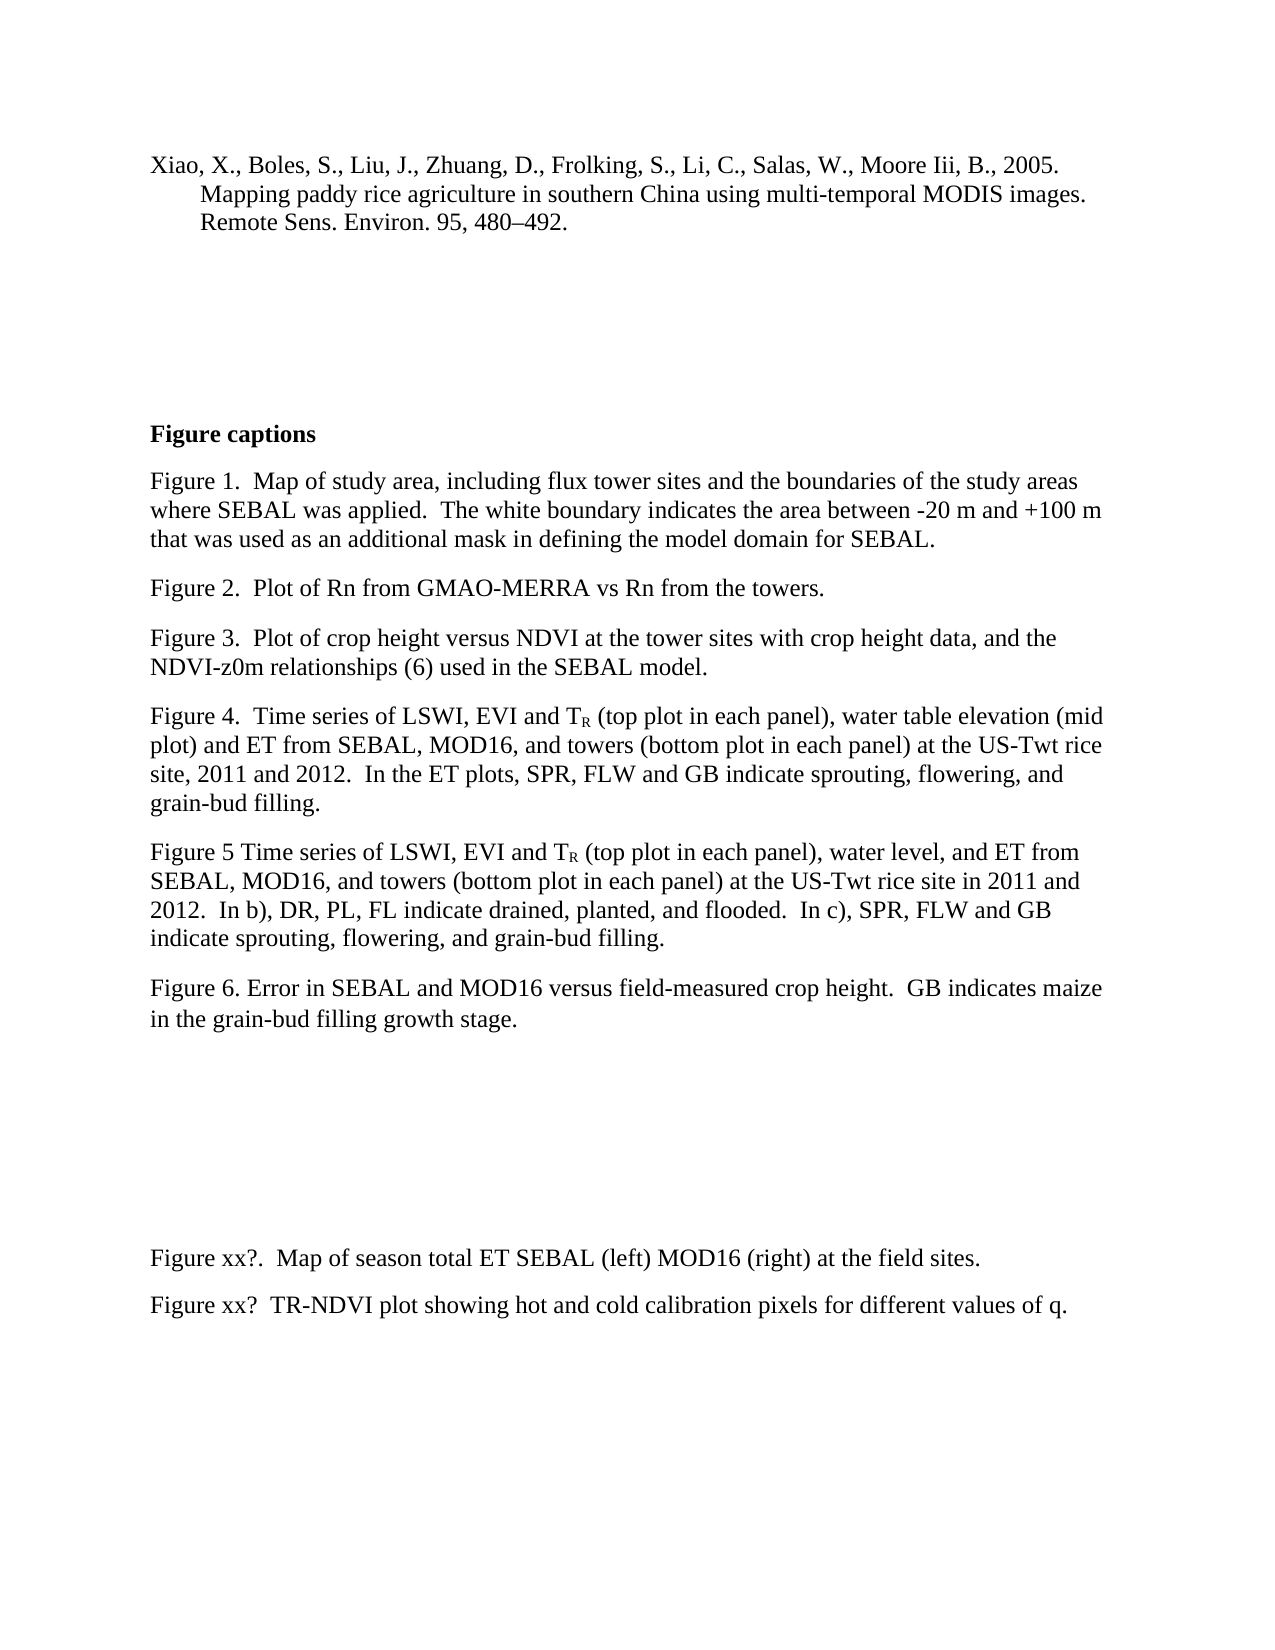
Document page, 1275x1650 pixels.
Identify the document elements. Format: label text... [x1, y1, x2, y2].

text Figure 4. Time series of LSWI, EVI and TR (top plot in each panel), water table elevation (mid plot) and ET from SEBAL, MOD16, and towers (bottom plot in each panel) at the US-Twt rice site, 2011 and 2012. In the ET plots, SPR, FLW and GB indicate sprouting, flowering, and grain-bud filling. [150, 701, 1125, 816]
text Figure 6. Error in SEBAL and MOD16 versus field-measured crop height. GB indicates maize in the grain-bud filling growth stage. [150, 973, 1125, 1033]
text Figure 5 Time series of LSWI, EVI and TR (top plot in each panel), water level, and ET from SEBAL, MOD16, and towers (bottom plot in each panel) at the US-Twt rice site in 2011 and 2012. In b), DR, PL, FL indicate drained, planted, and flooded. In c), SPR, FLW and GB indicate sprouting, flowering, and grain-bud filling. [150, 837, 1125, 952]
text Figure xx?. Map of season total ET SEBAL (left) MOD16 (right) at the field sites. [150, 1243, 1125, 1271]
text Figure captions [150, 419, 1125, 447]
text Figure 3. Plot of crop height versus NDVI at the tower sites with crop height data, and the NDVI-z0m relationships (6) used in the SEBAL model. [150, 623, 1125, 681]
text Figure xx? TR-NDVI plot showing hot and cold calibration pixels for different values of q. [150, 1290, 1125, 1319]
text Figure 2. Plot of Rn from GMAO-MERRA vs Rn from the towers. [150, 573, 1125, 602]
text Figure 1. Map of study area, including flux tower sites and the boundaries of the study areas where SEBAL was applied. The white boundary indicates the area between -20 m and +100 m that was used as an additional mask in defining the model domain for SEBAL. [150, 466, 1125, 553]
text Xiao, X., Boles, S., Liu, J., Zhuang, D., Frolking, S., Li, C., Salas, W., Moore Iii, B., 2005. Mapping paddy rice agriculture in southern China using multi-temporal MODIS images. Remote Sens. Environ. 95, 480–492. [150, 150, 1125, 236]
